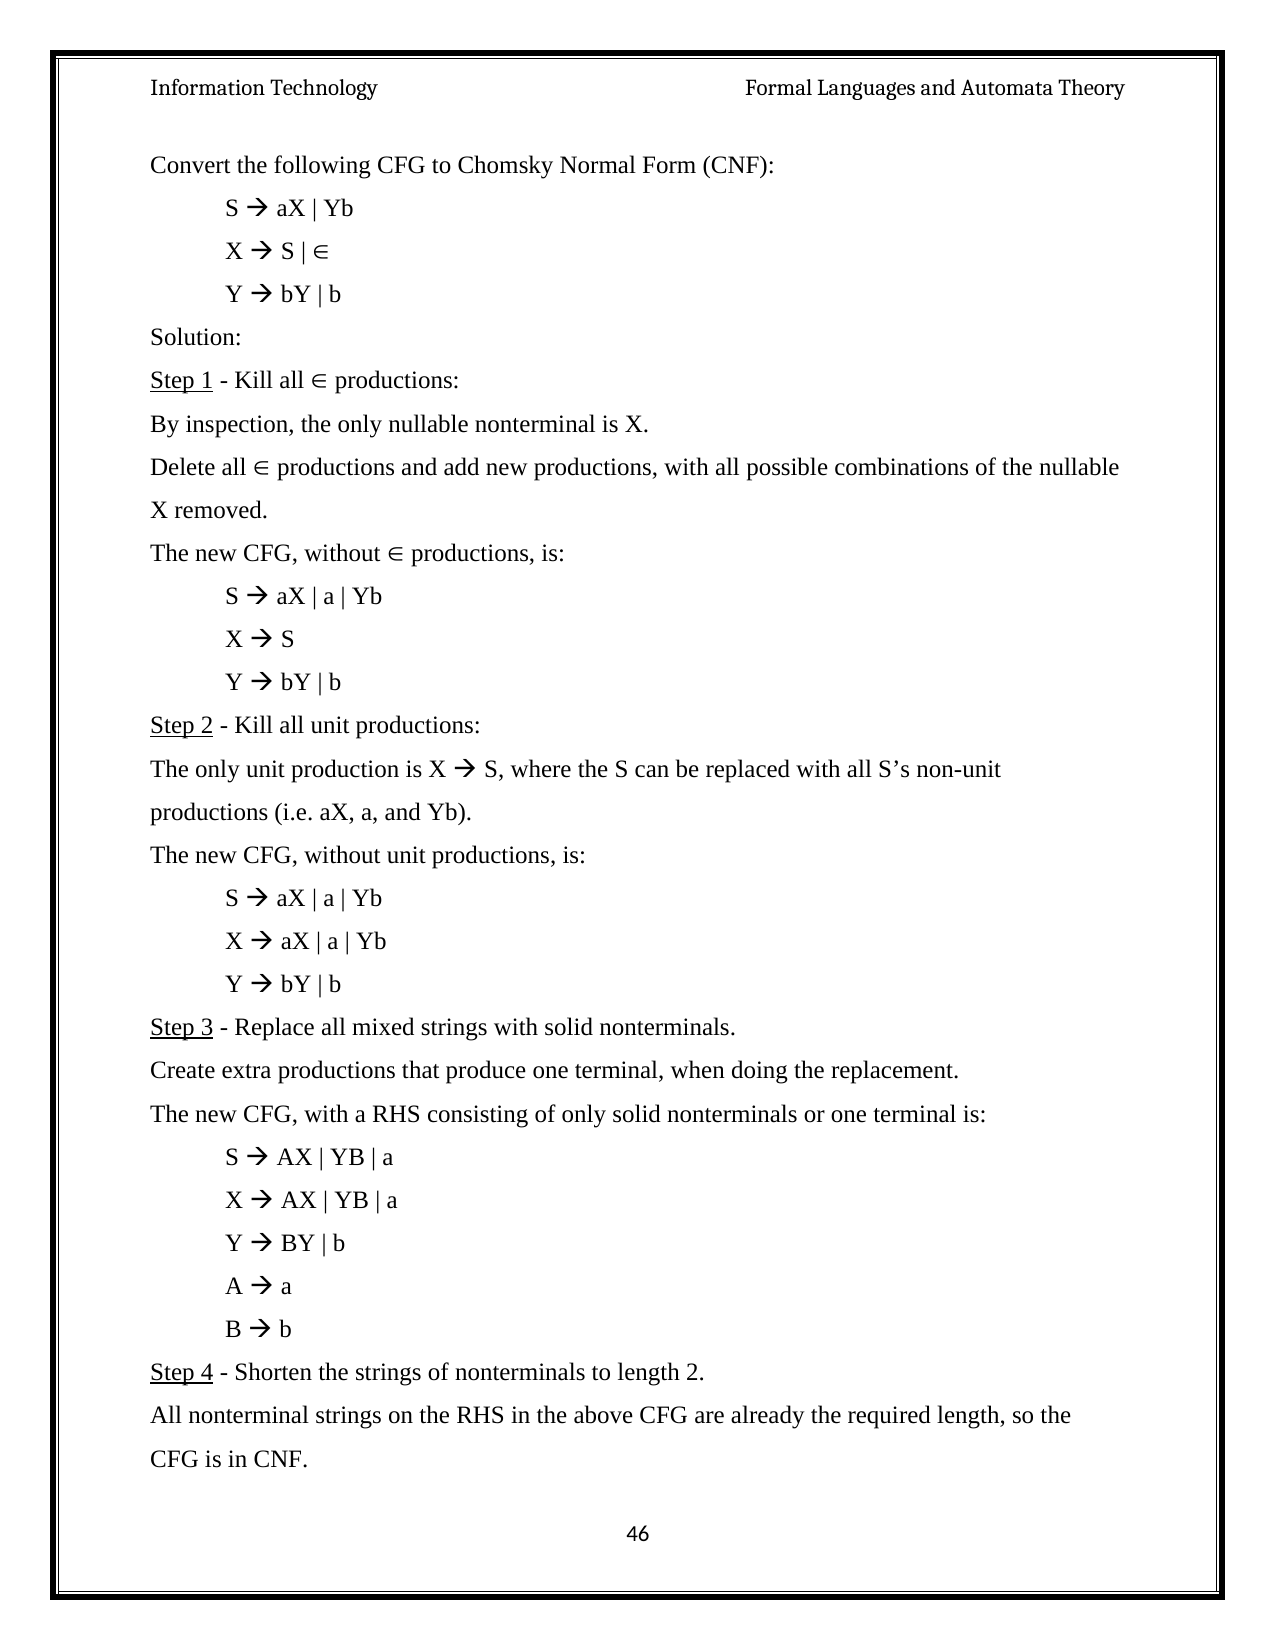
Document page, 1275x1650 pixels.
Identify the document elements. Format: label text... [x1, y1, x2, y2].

text The new CFG, without unit productions, is: [150, 840, 1125, 869]
text Convert the following CFG to Chomsky Normal Form (CNF): [150, 150, 1125, 179]
text S AX | YB | a [150, 1142, 1125, 1171]
text Y bY | b [150, 279, 1125, 308]
text Step 4 - Shorten the strings of nonterminals to length 2. [150, 1357, 1125, 1386]
text Step 1 - Kill all productions: [150, 366, 1125, 394]
text A a [150, 1271, 1125, 1300]
text X AX | YB | a [150, 1185, 1125, 1214]
text Y BY | b [150, 1228, 1125, 1257]
text Solution: [150, 322, 1125, 351]
text Step 2 - Kill all unit productions: [150, 711, 1125, 739]
text Step 3 - Replace all mixed strings with solid nonterminals. [150, 1012, 1125, 1041]
text B b [150, 1314, 1125, 1343]
text The new CFG, without productions, is: [150, 538, 1125, 567]
text Y bY | b [150, 969, 1125, 998]
text X S [150, 624, 1125, 653]
text S aX | a | Yb [150, 581, 1125, 610]
text S aX | a | Yb [150, 883, 1125, 912]
text Create extra productions that produce one terminal, when doing the replacement. [150, 1056, 1125, 1084]
text The only unit production is X S, where the S can be replaced with all S’s non-unit productions (i.e. aX, a, and Yb). [150, 754, 1125, 826]
text X S | [150, 236, 1125, 265]
text S aX | Yb [150, 193, 1125, 222]
text The new CFG, with a RHS consisting of only solid nonterminals or one terminal is: [150, 1099, 1125, 1127]
text By inspection, the only nullable nonterminal is X. [150, 409, 1125, 437]
text X aX | a | Yb [150, 926, 1125, 955]
text Y bY | b [150, 667, 1125, 696]
text All nonterminal strings on the RHS in the above CFG are already the required length, so the CFG is in CNF. [150, 1401, 1125, 1472]
text Delete all productions and add new productions, with all possible combinations of the nullable X removed. [150, 452, 1125, 524]
